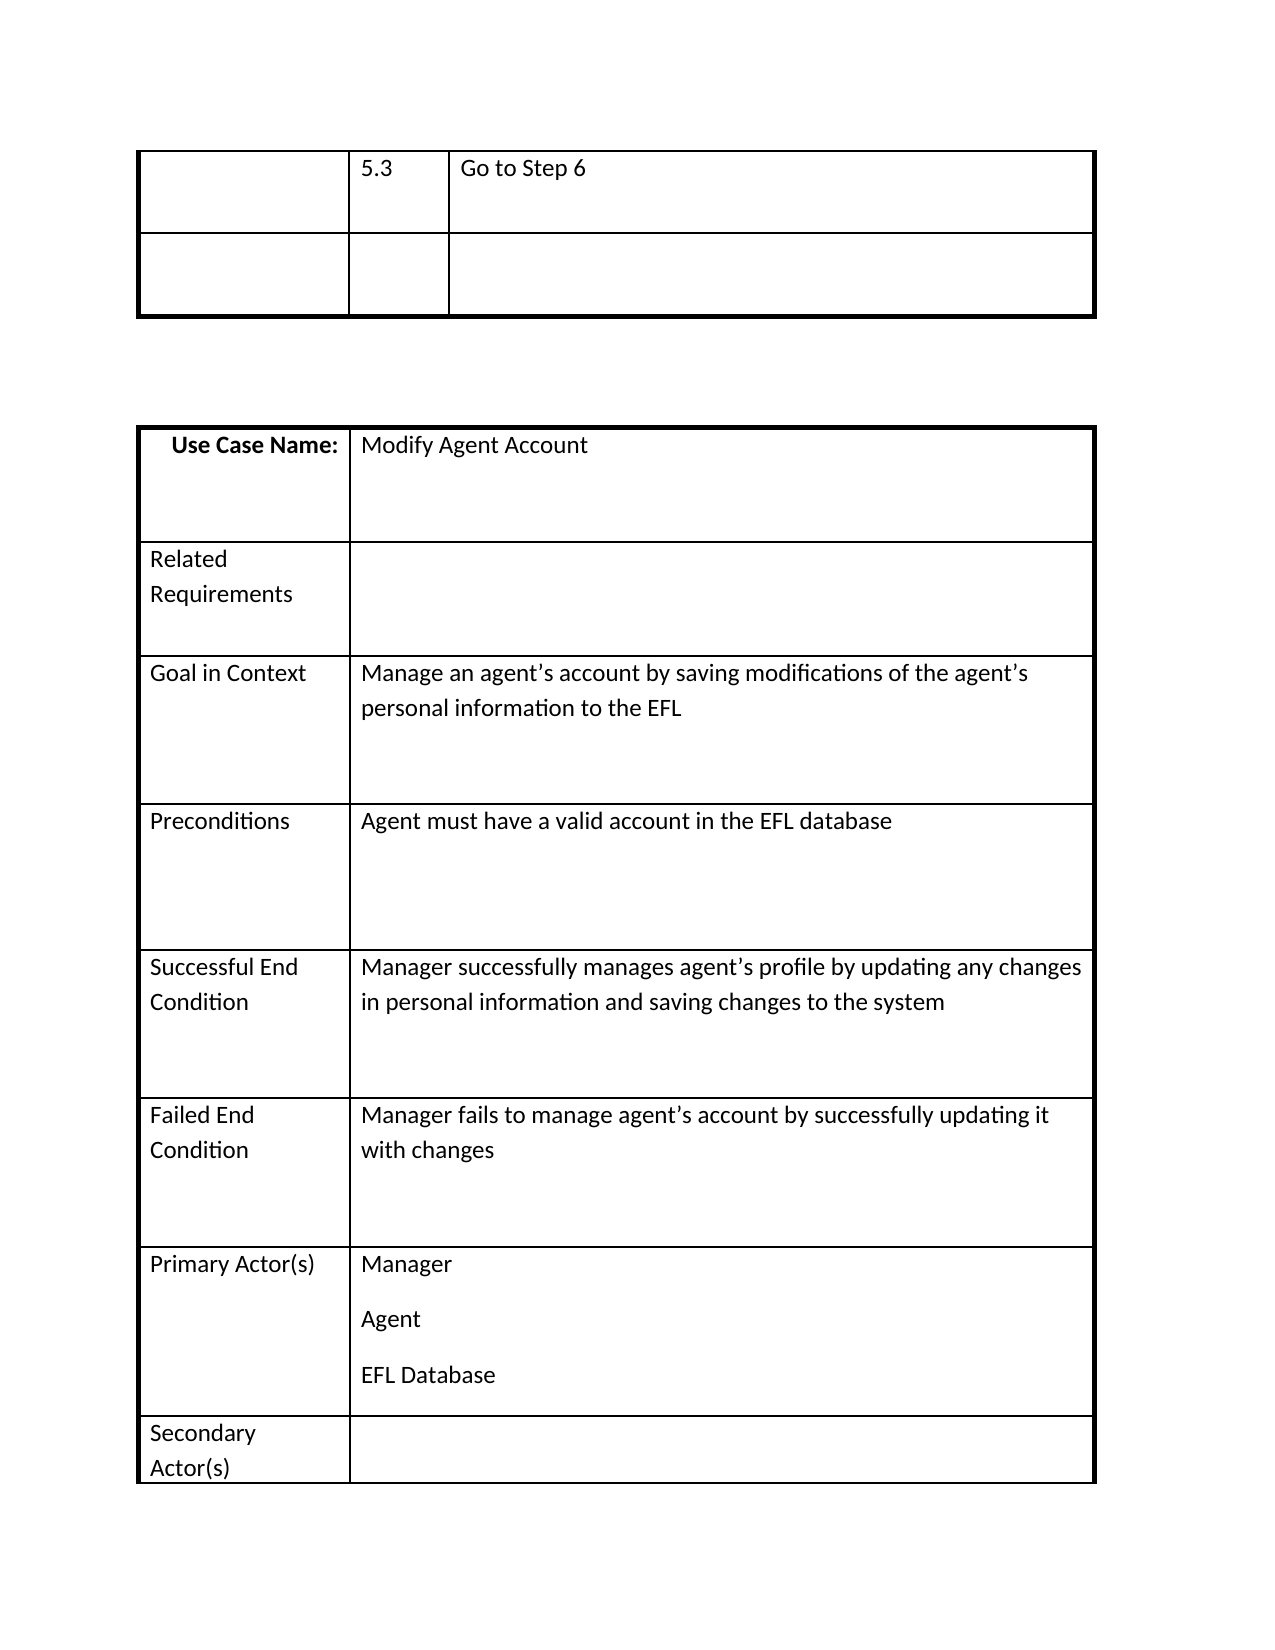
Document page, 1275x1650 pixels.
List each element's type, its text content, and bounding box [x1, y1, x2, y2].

table_header Modify Agent Account [351, 430, 1092, 541]
table_cell Secondary Actor(s) [141, 1417, 349, 1482]
table_cell [450, 234, 1092, 314]
table_cell Goal in Context [141, 657, 349, 803]
table_cell Agent must have a valid account in the EFL database [351, 805, 1092, 948]
table_cell [350, 234, 448, 314]
table_cell [351, 543, 1092, 654]
table_cell Preconditions [141, 805, 349, 948]
table_cell Manager successfully manages agent’s profile by updating any changes in personal information and saving changes to the system [351, 951, 1092, 1097]
table_cell Related Requirements [141, 543, 349, 654]
table_cell Manager fails to manage agent’s account by successfully updating it with changes [351, 1099, 1092, 1246]
table_cell Manager Agent EFL Database [351, 1248, 1092, 1414]
table_cell Go to Step 6 [450, 152, 1092, 232]
table_cell Failed End Condition [141, 1099, 349, 1246]
table_cell [141, 234, 348, 314]
table_cell Manage an agent’s account by saving modifications of the agent’s personal information to the EFL [351, 657, 1092, 803]
table_cell Successful End Condition [141, 951, 349, 1097]
table_cell [351, 1417, 1092, 1482]
table_cell Primary Actor(s) [141, 1248, 349, 1414]
table_header Use Case Name: [141, 430, 349, 541]
table_cell [141, 152, 348, 232]
table_cell 5.3 [350, 152, 448, 232]
